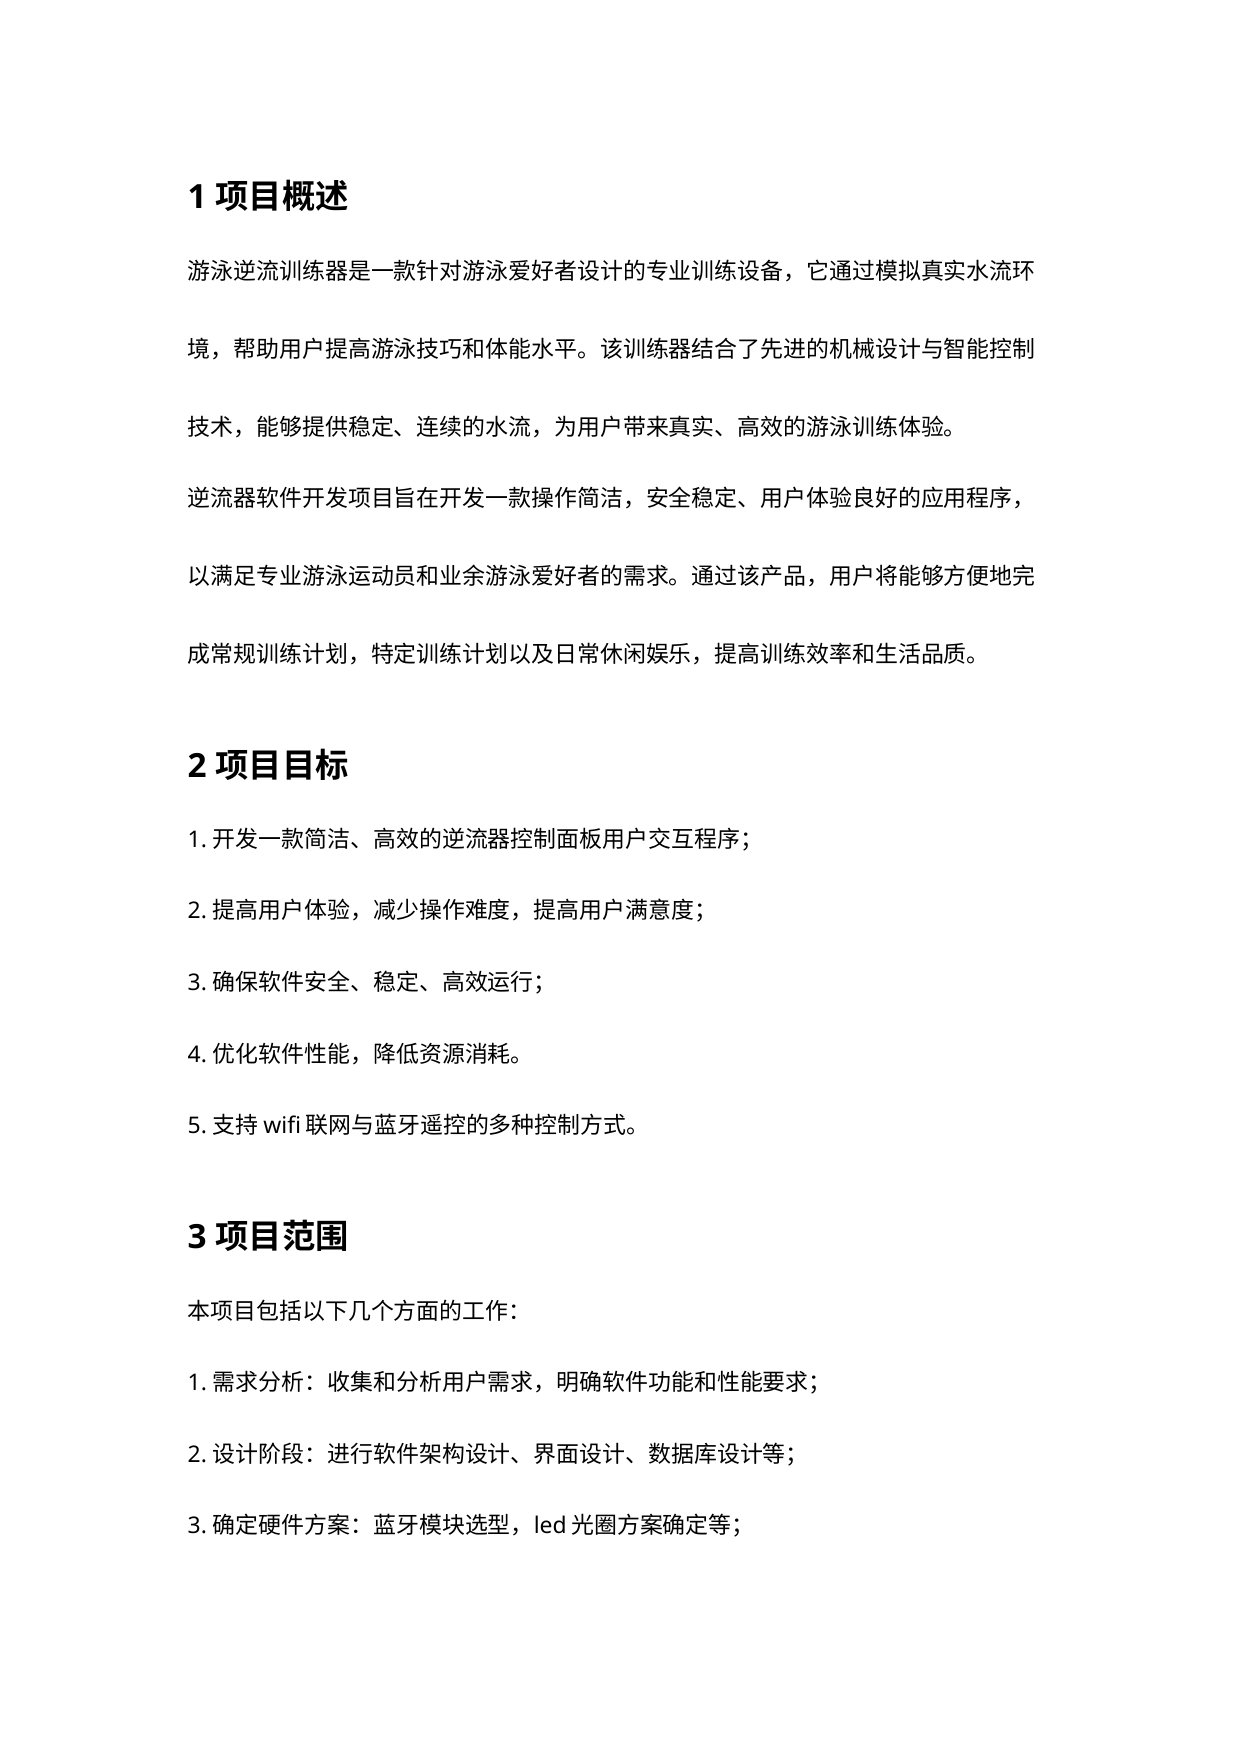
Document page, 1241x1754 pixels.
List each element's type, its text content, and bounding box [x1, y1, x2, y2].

text 2. 设计阶段：进行软件架构设计、界面设计、数据库设计等； [187, 1420, 1053, 1485]
text 项目范围 [187, 1202, 1053, 1267]
text 项目目标 [187, 730, 1053, 795]
text 1. 需求分析：收集和分析用户需求，明确软件功能和性能要求； [187, 1348, 1053, 1413]
text 4. 优化软件性能，降低资源消耗。 [187, 1020, 1053, 1085]
text 游泳逆流训练器是一款针对游泳爱好者设计的专业训练设备，它通过模拟真实水流环境，帮助用户提高游泳技巧和体能水平。该训练器结合了先进的机械设计与智能控制技术，能够提供稳定、连续的水流，为用户带来真实、高效的游泳训练体验。 [187, 237, 1053, 457]
text 3. 确定硬件方案：蓝牙模块选型，led光圈方案确定等； [187, 1492, 1053, 1557]
text 逆流器软件开发项目旨在开发一款操作简洁，安全稳定、用户体验良好的应用程序，以满足专业游泳运动员和业余游泳爱好者的需求。通过该产品，用户将能够方便地完成常规训练计划，特定训练计划以及日常休闲娱乐，提高训练效率和生活品质。 [187, 464, 1053, 685]
text 5. 支持wifi联网与蓝牙遥控的多种控制方式。 [187, 1092, 1053, 1157]
text 项目概述 [187, 162, 1053, 227]
text 3. 确保软件安全、稳定、高效运行； [187, 948, 1053, 1013]
text 本项目包括以下几个方面的工作： [187, 1277, 1053, 1342]
text 2. 提高用户体验，减少操作难度，提高用户满意度； [187, 877, 1053, 942]
text 1. 开发一款简洁、高效的逆流器控制面板用户交互程序； [187, 805, 1053, 870]
